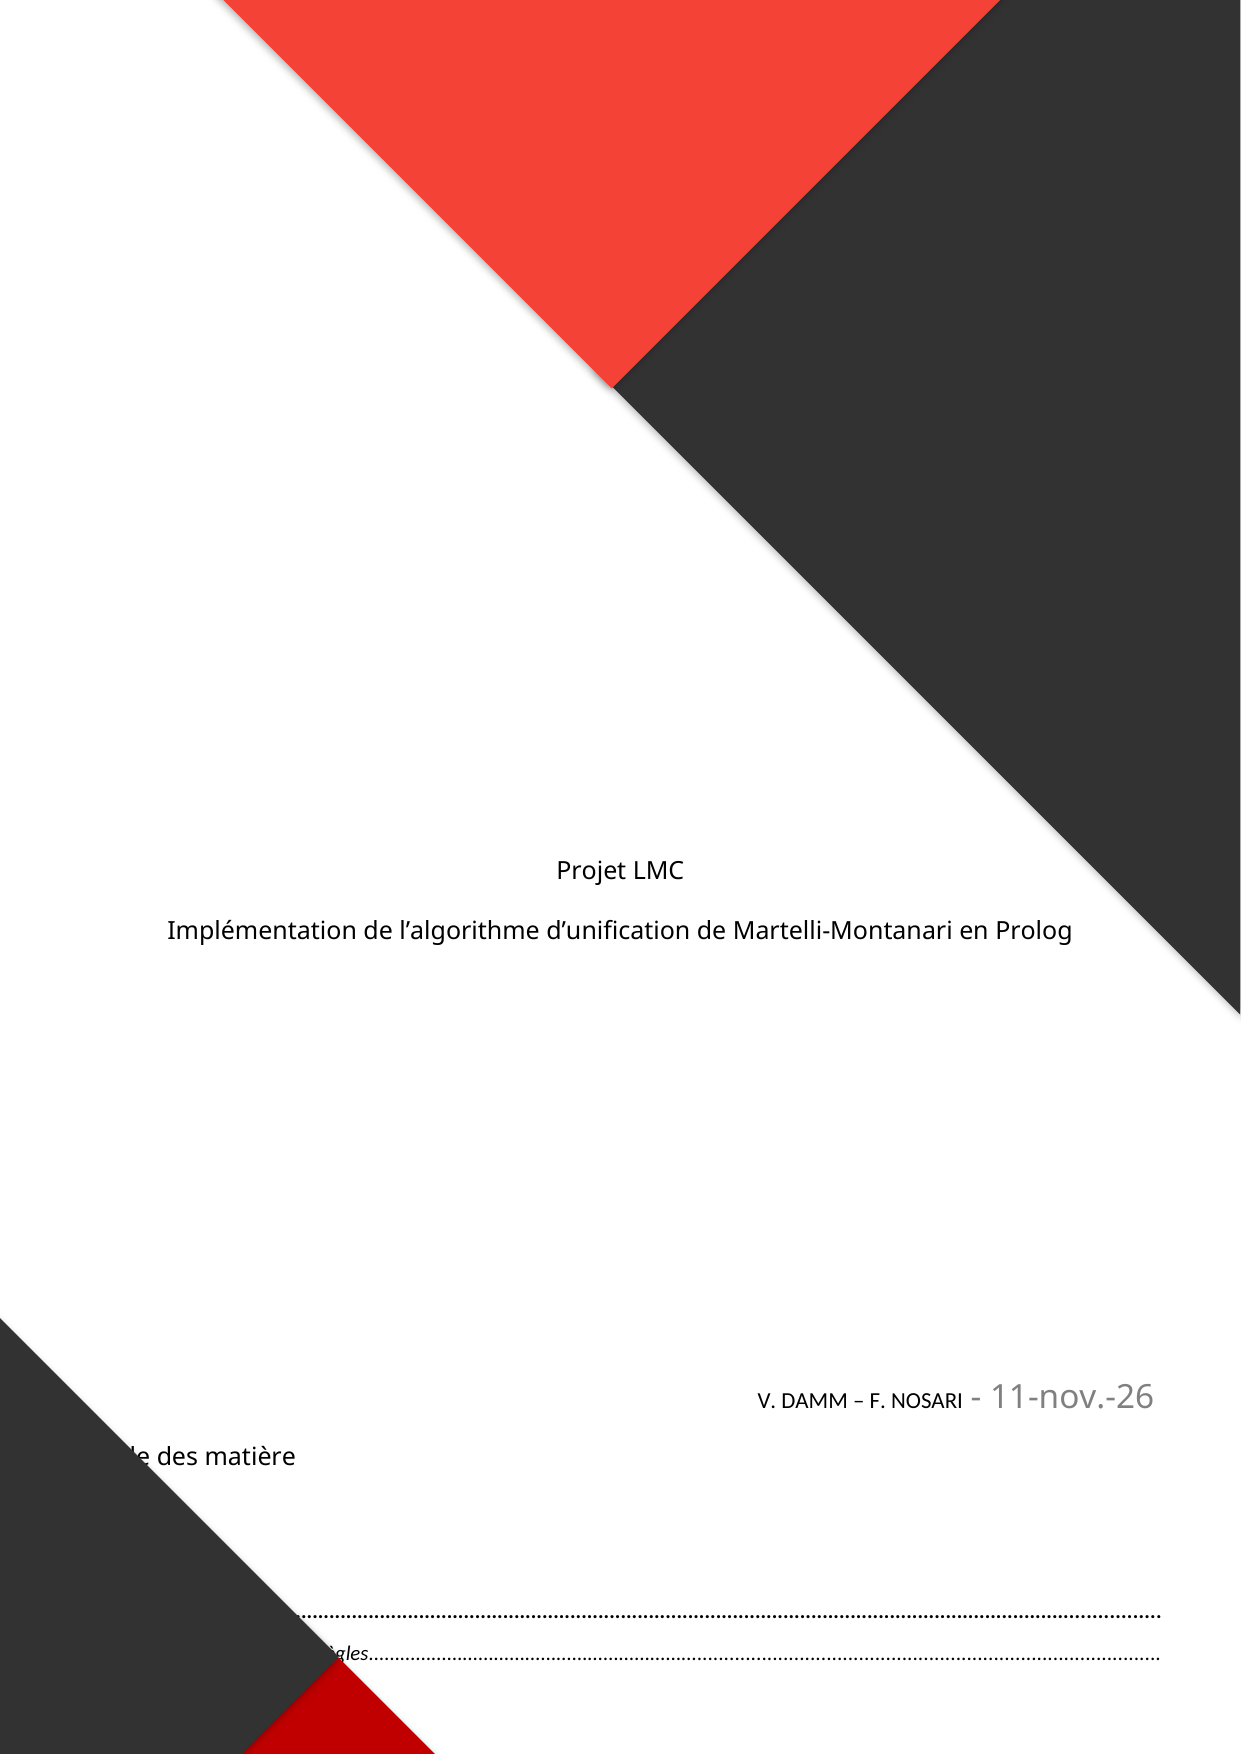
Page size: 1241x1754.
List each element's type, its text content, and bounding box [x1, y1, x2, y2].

table_cell [311, 1624, 1165, 1669]
table_cell [104, 1418, 1165, 1599]
table_header [75, 588, 1165, 951]
table_cell - 11-déc.-16 [75, 951, 1165, 1418]
